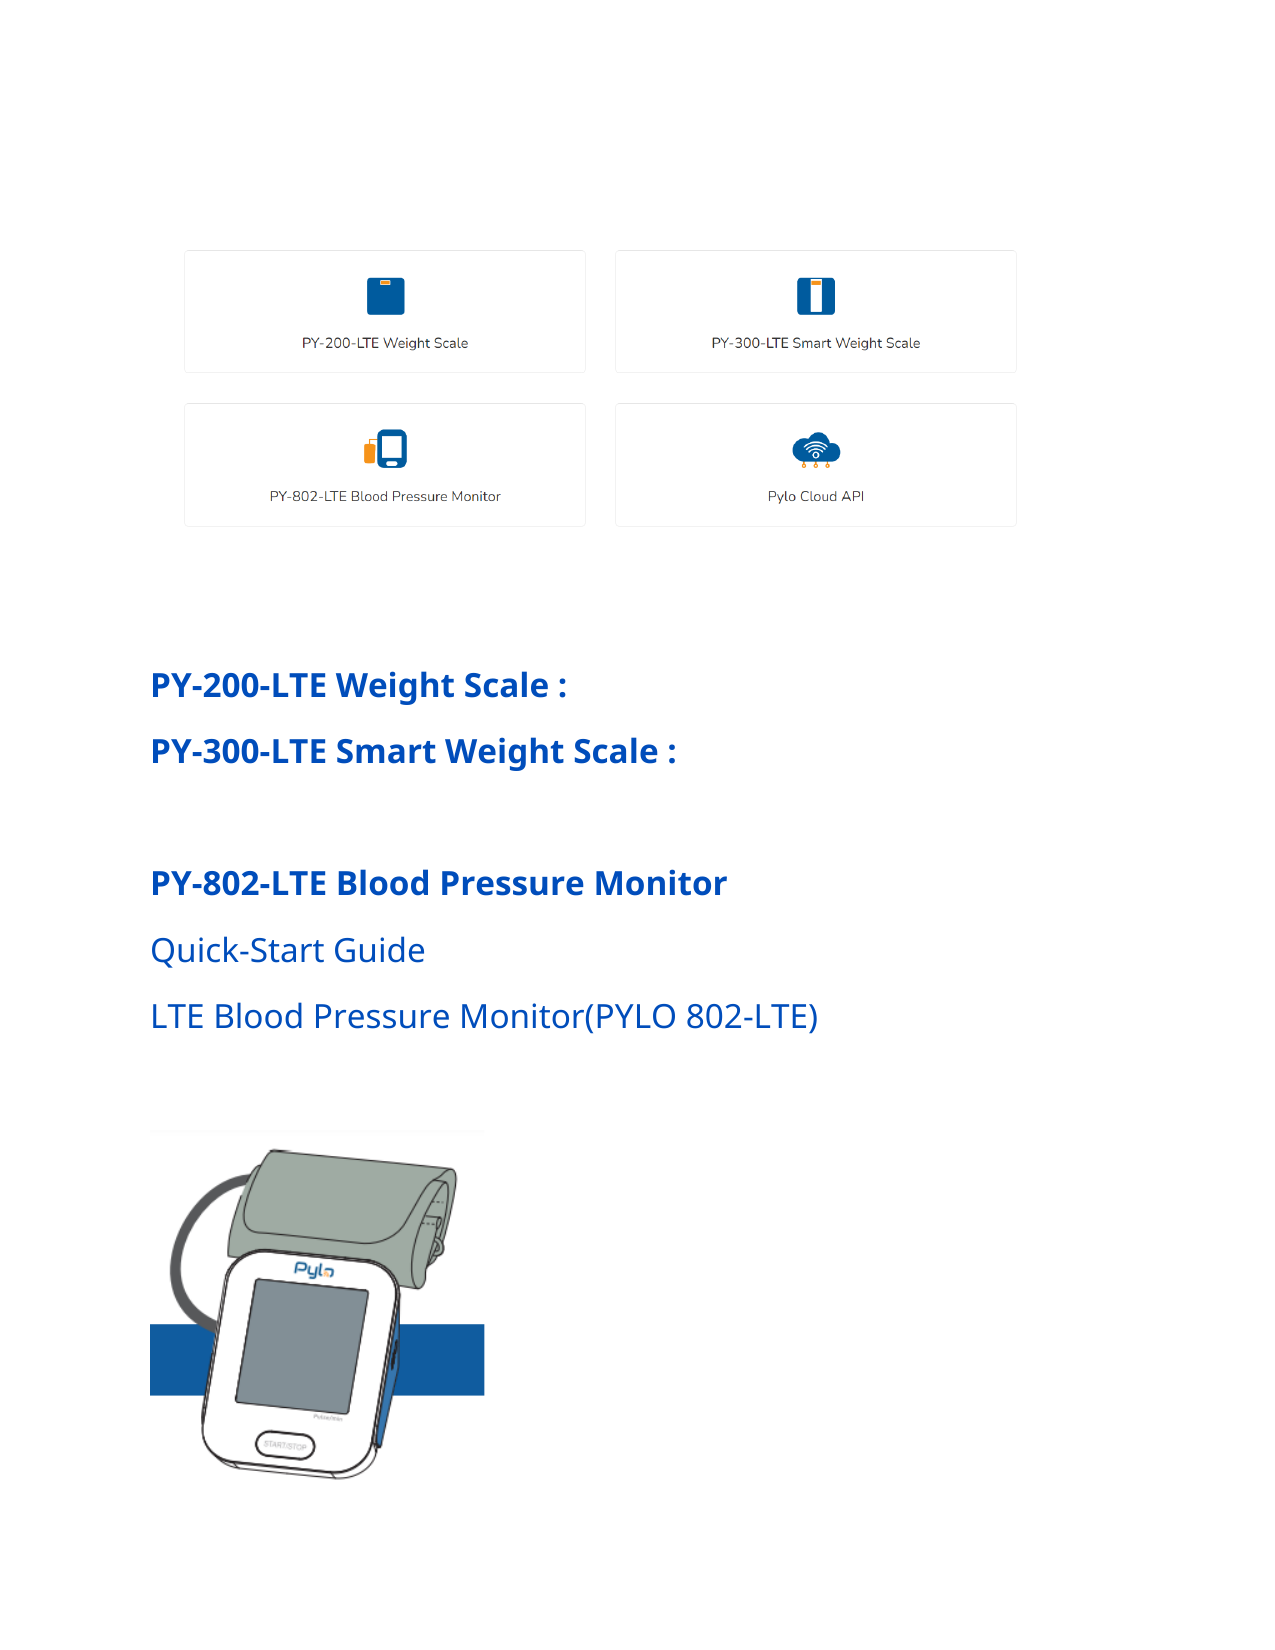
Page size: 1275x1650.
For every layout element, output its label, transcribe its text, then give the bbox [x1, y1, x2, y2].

text PY-200-LTE Weight Scale : [150, 661, 1125, 707]
text LTE Blood Pressure Monitor(PYLO 802-LTE) [150, 993, 1125, 1038]
picture [150, 1130, 485, 1491]
picture [150, 221, 1050, 569]
text PY-802-LTE Blood Pressure Monitor [150, 860, 1125, 906]
text PY-300-LTE Smart Weight Scale : [150, 728, 1125, 773]
text Quick-Start Guide [150, 926, 1125, 972]
